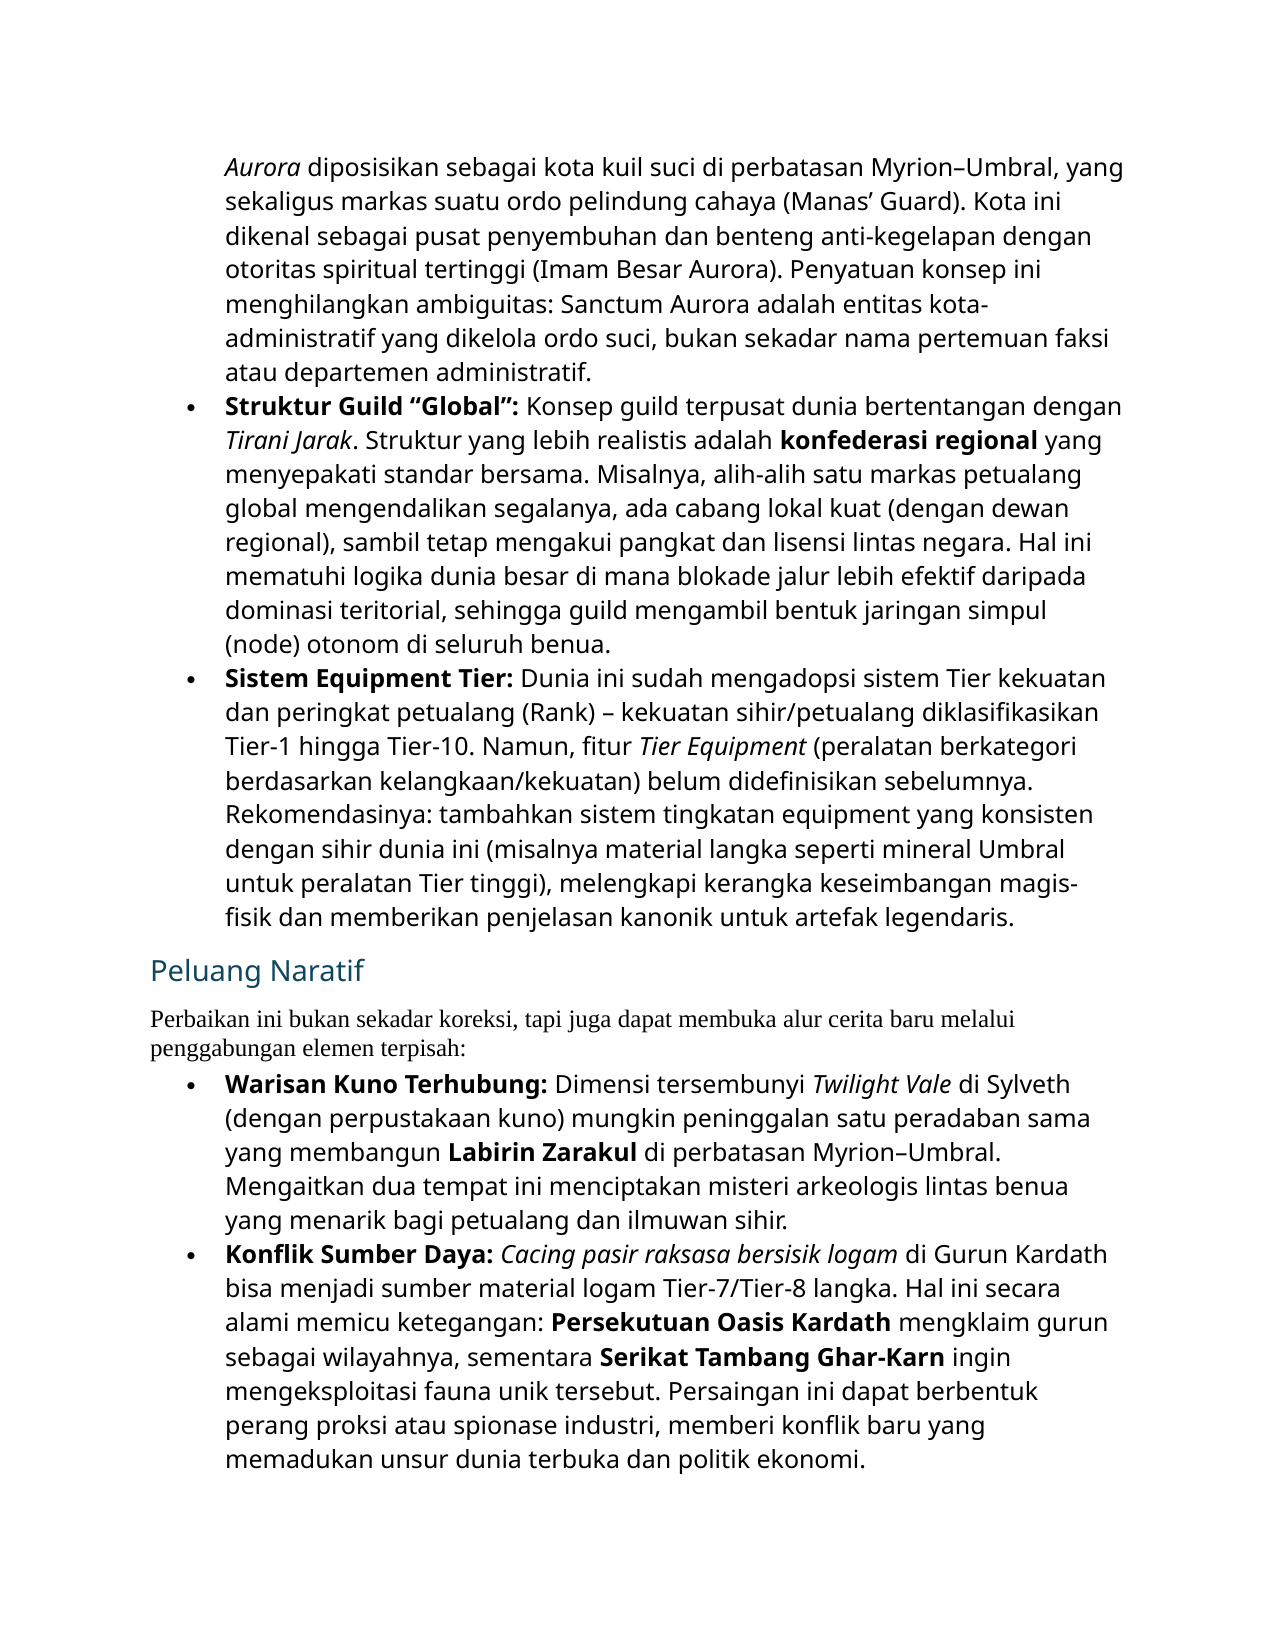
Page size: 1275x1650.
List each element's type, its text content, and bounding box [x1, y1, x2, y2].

list Struktur Guild “Global”: Konsep guild terpusat dunia bertentangan dengan Tirani Jarak. Struktur yang lebih realistis adalah konfederasi regional yang menyepakati standar bersama. Misalnya, alih-alih satu markas petualang global mengendalikan segalanya, ada cabang lokal kuat (dengan dewan regional), sambil tetap mengakui pangkat dan lisensi lintas negara. Hal ini mematuhi logika dunia besar di mana blokade jalur lebih efektif daripada dominasi teritorial, sehingga guild mengambil bentuk jaringan simpul (node) otonom di seluruh benua. [187, 388, 1125, 661]
list Konflik Sumber Daya: Cacing pasir raksasa bersisik logam di Gurun Kardath bisa menjadi sumber material logam Tier-7/Tier-8 langka. Hal ini secara alami memicu ketegangan: Persekutuan Oasis Kardath mengklaim gurun sebagai wilayahnya, sementara Serikat Tambang Ghar-Karn ingin mengeksploitasi fauna unik tersebut. Persaingan ini dapat berbentuk perang proksi atau spionase industri, memberi konflik baru yang memadukan unsur dunia terbuka dan politik ekonomi. [187, 1237, 1125, 1475]
subtitle Peluang Naratif [150, 950, 1125, 990]
list Sistem Equipment Tier: Dunia ini sudah mengadopsi sistem Tier kekuatan dan peringkat petualang (Rank) – kekuatan sihir/petualang diklasifikasikan Tier-1 hingga Tier-10. Namun, fitur Tier Equipment (peralatan berkategori berdasarkan kelangkaan/kekuatan) belum didefinisikan sebelumnya. Rekomendasinya: tambahkan sistem tingkatan equipment yang konsisten dengan sihir dunia ini (misalnya material langka seperti mineral Umbral untuk peralatan Tier tinggi), melengkapi kerangka keseimbangan magis-fisik dan memberikan penjelasan kanonik untuk artefak legendaris. [187, 661, 1125, 933]
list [187, 150, 1125, 388]
list Warisan Kuno Terhubung: Dimensi tersembunyi Twilight Vale di Sylveth (dengan perpustakaan kuno) mungkin peninggalan satu peradaban sama yang membangun Labirin Zarakul di perbatasan Myrion–Umbral. Mengaitkan dua tempat ini menciptakan misteri arkeologis lintas benua yang menarik bagi petualang dan ilmuwan sihir. [187, 1067, 1125, 1237]
text Perbaikan ini bukan sekadar koreksi, tapi juga dapat membuka alur cerita baru melalui penggabungan elemen terpisah: [150, 1004, 1125, 1062]
